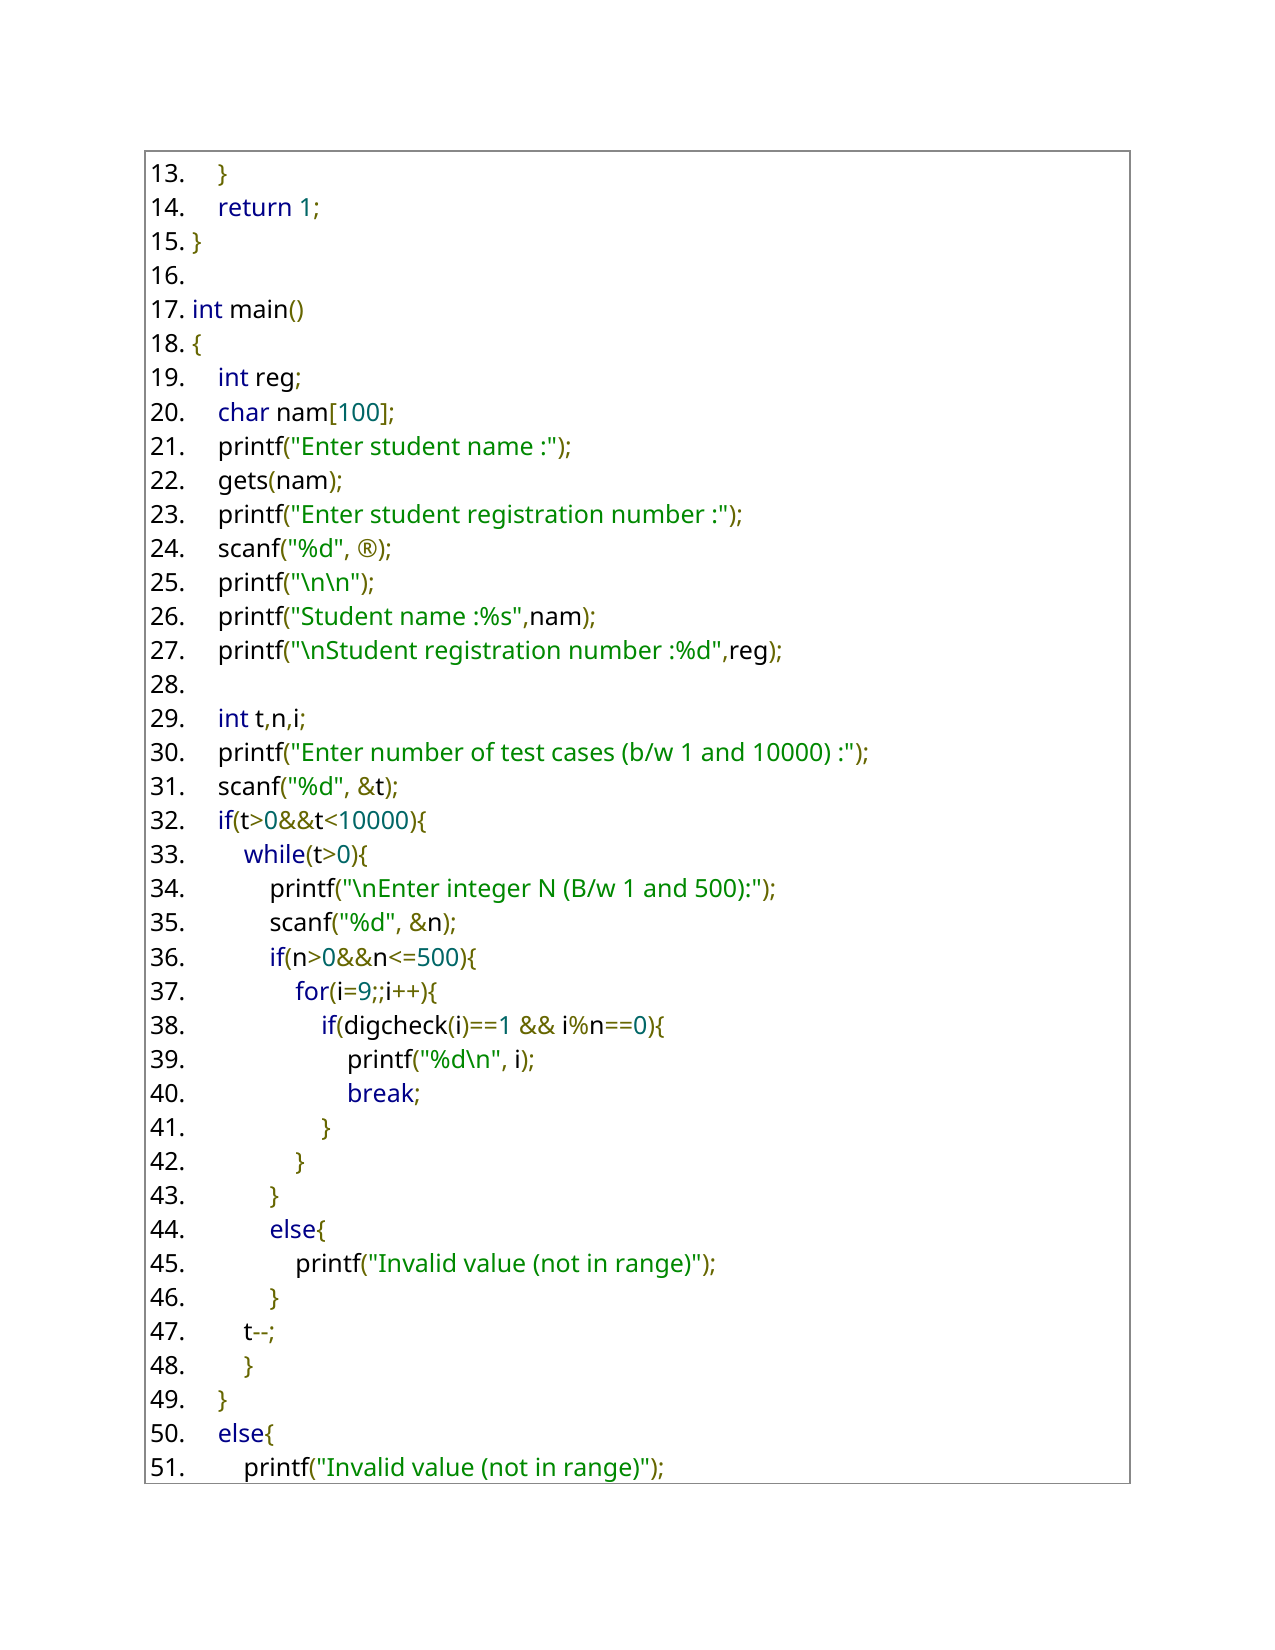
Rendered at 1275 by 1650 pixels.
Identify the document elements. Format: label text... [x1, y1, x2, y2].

text 39. printf("%d\n", i); [150, 1041, 1125, 1075]
text 36. if(n>0&&n<=500){ [150, 939, 1125, 973]
text 45. printf("Invalid value (not in range)"); [150, 1246, 1125, 1280]
text 31. scanf("%d", &t); [150, 769, 1125, 803]
text 16. [150, 258, 1125, 292]
text 34. printf("\nEnter integer N (B/w 1 and 500):"); [150, 871, 1125, 905]
text 30. printf("Enter number of test cases (b/w 1 and 10000) :"); [150, 735, 1125, 769]
text 37. for(i=9;;i++){ [150, 973, 1125, 1007]
text 48. } [150, 1348, 1125, 1382]
text 47. t--; [150, 1314, 1125, 1348]
text 44. else{ [150, 1212, 1125, 1246]
text 25. printf("\n\n"); [150, 564, 1125, 598]
text 23. printf("Enter student registration number :"); [150, 496, 1125, 530]
text 14. return 1; [150, 190, 1125, 224]
text 19. int reg; [150, 360, 1125, 394]
text 18. { [150, 326, 1125, 360]
text 28. [150, 667, 1125, 701]
text 27. printf("\nStudent registration number :%d",reg); [150, 633, 1125, 667]
text 41. } [150, 1109, 1125, 1143]
text 21. printf("Enter student name :"); [150, 428, 1125, 462]
text 17. int main() [150, 292, 1125, 326]
text 43. } [150, 1178, 1125, 1212]
text 24. scanf("%d", ®); [150, 530, 1125, 564]
text 35. scanf("%d", &n); [150, 905, 1125, 939]
text 22. gets(nam); [150, 462, 1125, 496]
text 26. printf("Student name :%s",nam); [150, 598, 1125, 633]
text 13. } [146, 152, 1129, 190]
text 42. } [150, 1143, 1125, 1178]
text 20. char nam[100]; [150, 394, 1125, 428]
text 33. while(t>0){ [150, 837, 1125, 871]
text 32. if(t>0&&t<10000){ [150, 803, 1125, 837]
text 49. } [150, 1382, 1125, 1416]
text 51. printf("Invalid value (not in range)"); [150, 1450, 1125, 1483]
text 29. int t,n,i; [150, 701, 1125, 735]
text 40. break; [150, 1075, 1125, 1109]
text 38. if(digcheck(i)==1 && i%n==0){ [150, 1007, 1125, 1041]
text 50. else{ [150, 1416, 1125, 1450]
text 46. } [150, 1280, 1125, 1314]
text 15. } [150, 224, 1125, 258]
